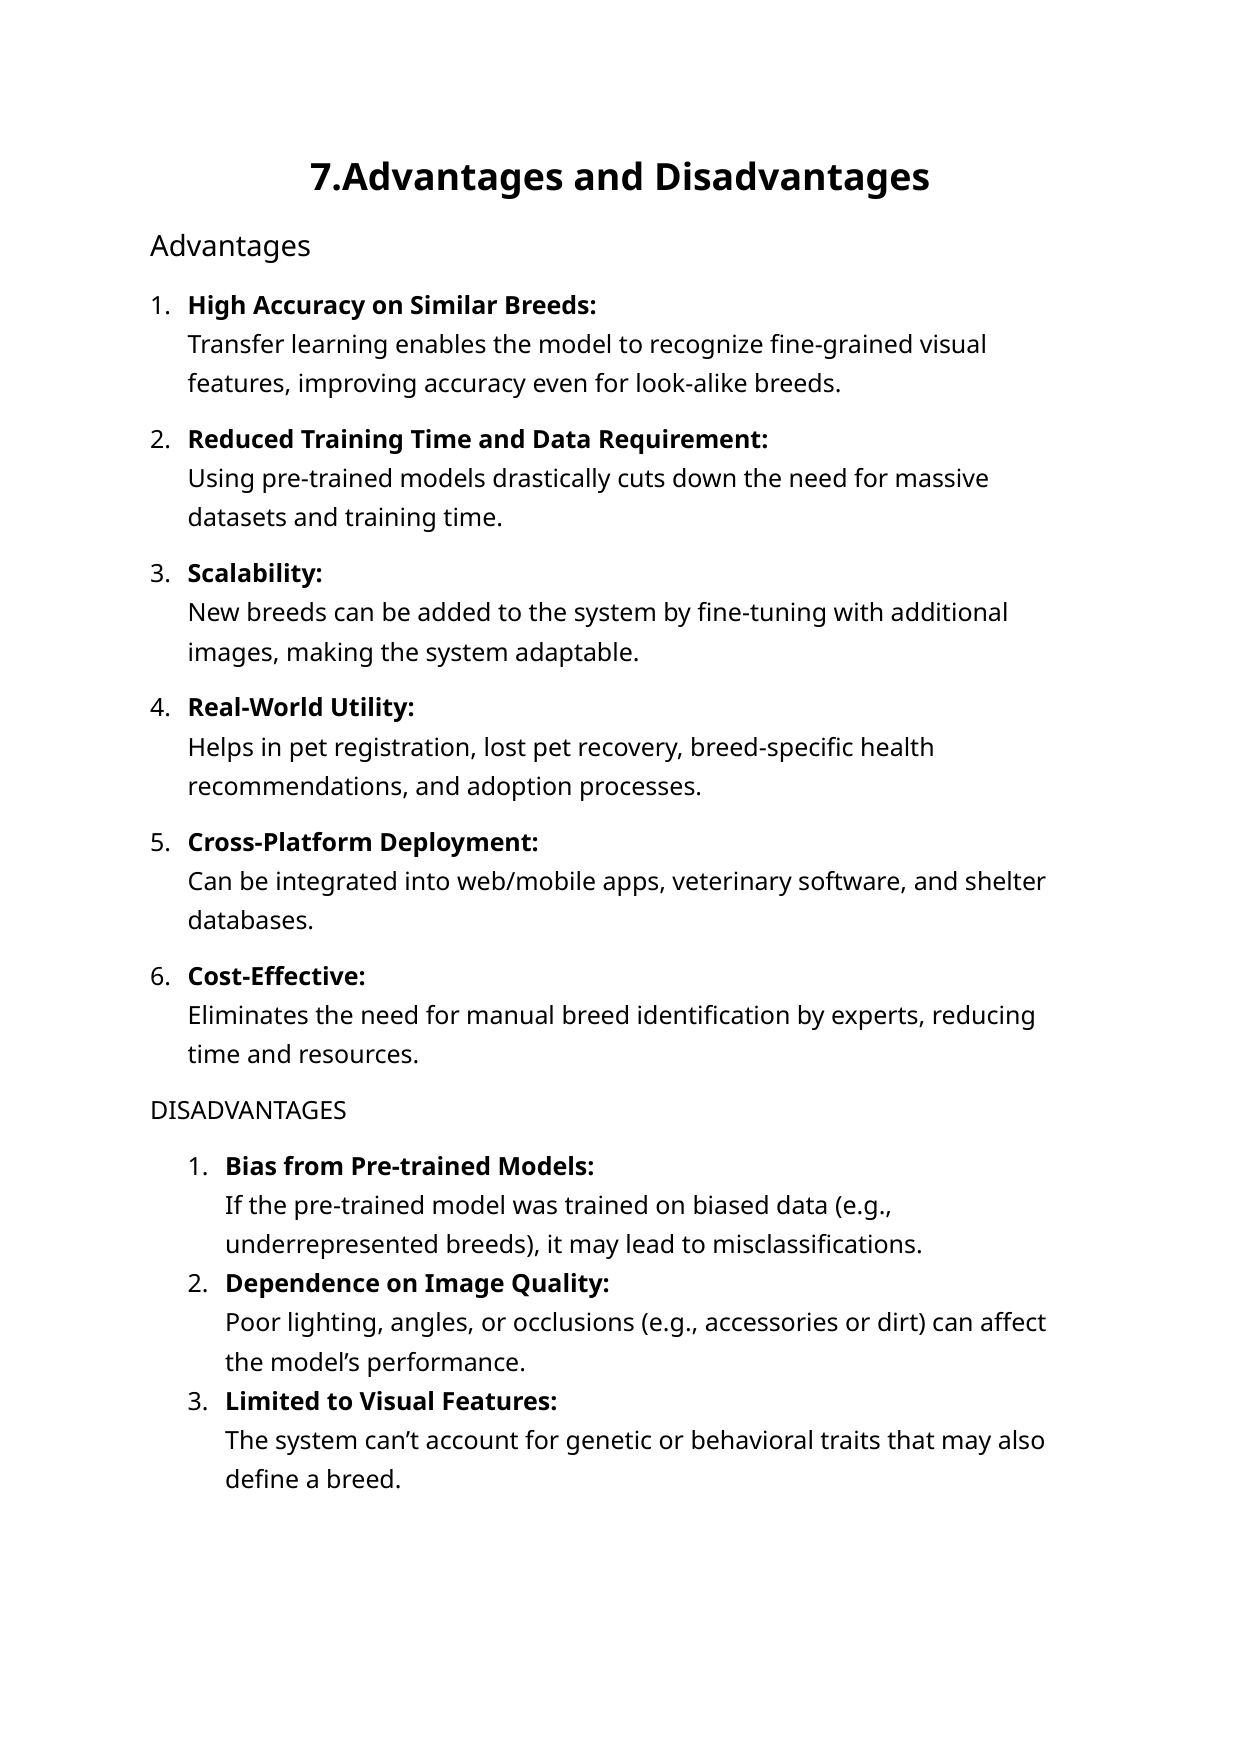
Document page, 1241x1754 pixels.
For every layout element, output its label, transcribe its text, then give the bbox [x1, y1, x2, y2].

list Dependence on Image Quality: Poor lighting, angles, or occlusions (e.g., accessories or dirt) can affect the model’s performance. [187, 1266, 1090, 1378]
list Bias from Pre-trained Models: If the pre-trained model was trained on biased data (e.g., underrepresented breeds), it may lead to misclassifications. [187, 1148, 1090, 1261]
list Scalability: New breeds can be added to the system by fine-tuning with additional images, making the system adaptable. [150, 556, 1090, 668]
list Real-World Utility: Helps in pet registration, lost pet recovery, breed-specific health recommendations, and adoption processes. [150, 690, 1090, 802]
list Limited to Visual Features: The system can’t account for genetic or behavioral traits that may also define a breed. [187, 1383, 1090, 1496]
list High Accuracy on Similar Breeds: Transfer learning enables the model to recognize fine-grained visual features, improving accuracy even for look-alike breeds. [150, 288, 1090, 400]
list Reduced Training Time and Data Requirement: Using pre-trained models drastically cuts down the need for massive datasets and training time. [150, 422, 1090, 534]
list Cost-Effective: Eliminates the need for manual breed identification by experts, reducing time and resources. [150, 958, 1090, 1071]
list Cross-Platform Deployment: Can be integrated into web/mobile apps, veterinary software, and shelter databases. [150, 824, 1090, 937]
text Advantages [150, 225, 1090, 265]
text 7.Advantages and Disadvantages [150, 150, 1090, 201]
text DISADVANTAGES [150, 1093, 1090, 1127]
